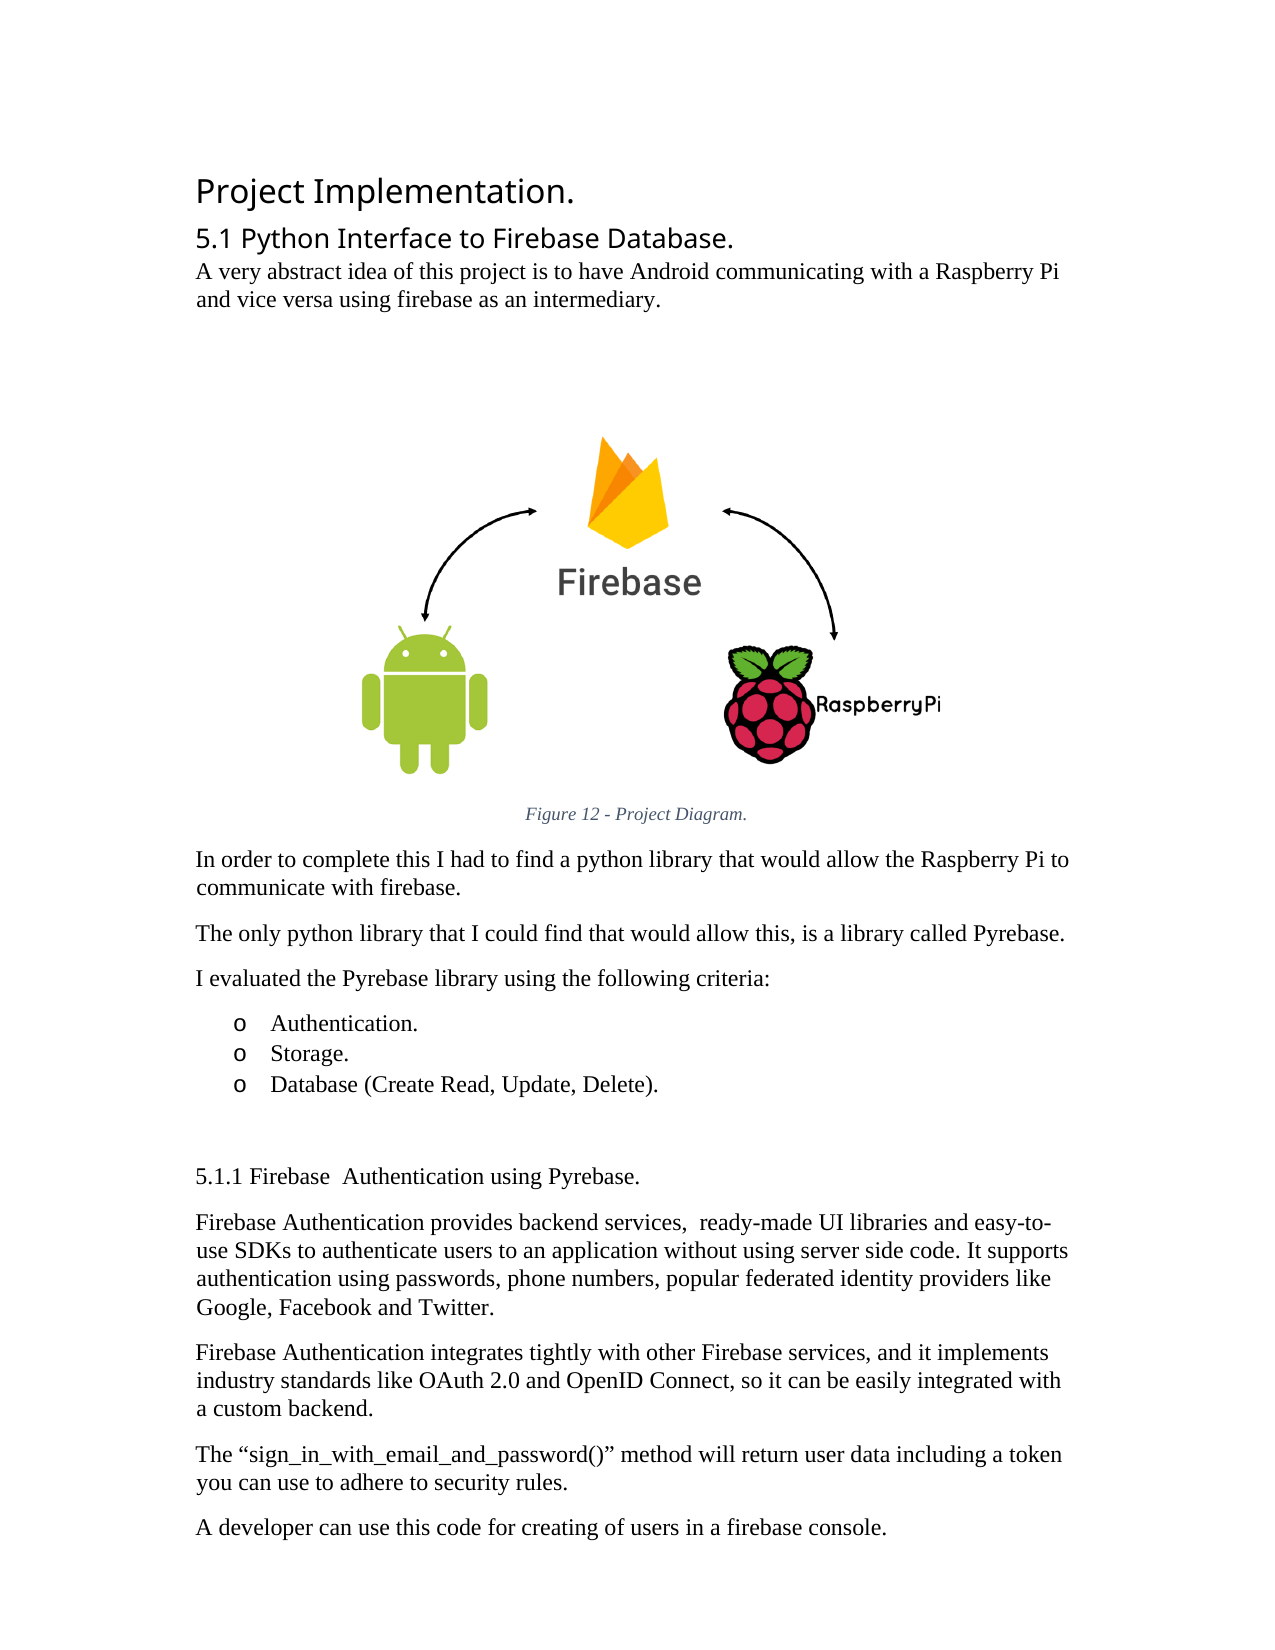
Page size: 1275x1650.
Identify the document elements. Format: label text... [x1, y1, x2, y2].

list Authentication. [233, 1009, 1079, 1039]
text The “sign_in_with_email_and_password()” method will return user data including a token you can use to adhere to security rules. [195, 1440, 1079, 1496]
text In order to complete this I had to find a python library that would allow the Raspberry Pi to communicate with firebase. [195, 845, 1079, 901]
text A developer can use this code for creating of users in a firebase console. [195, 1513, 1079, 1541]
list Database (Create Read, Update, Delete). [233, 1070, 1079, 1099]
subtitle 5.1 Python Interface to Firebase Database. [195, 219, 1079, 256]
text Figure 12 - Project Diagram. [195, 803, 1079, 824]
text I evaluated the Pyrebase library using the following criteria: [195, 964, 1079, 991]
text Firebase Authentication provides backend services, ready-made UI libraries and easy-to-use SDKs to authenticate users to an application without using server side code. It supports authentication using passwords, phone numbers, popular federated identity providers like Google, Facebook and Twitter. [195, 1208, 1079, 1320]
text A very abstract idea of this project is to have Android communicating with a Raspberry Pi and vice versa using firebase as an intermediary. [195, 257, 1079, 313]
text The only python library that I could find that would allow this, is a library called Pyrebase. [195, 919, 1079, 946]
text Firebase Authentication integrates tightly with other Firebase services, and it implements industry standards like OAuth 2.0 and OpenID Connect, so it can be easily integrated with a custom backend. [195, 1338, 1079, 1422]
subtitle Project Implementation. [195, 168, 1079, 214]
list Storage. [233, 1039, 1079, 1069]
text 5.1.1 Firebase Authentication using Pyrebase. [195, 1162, 1079, 1190]
picture [315, 376, 960, 786]
